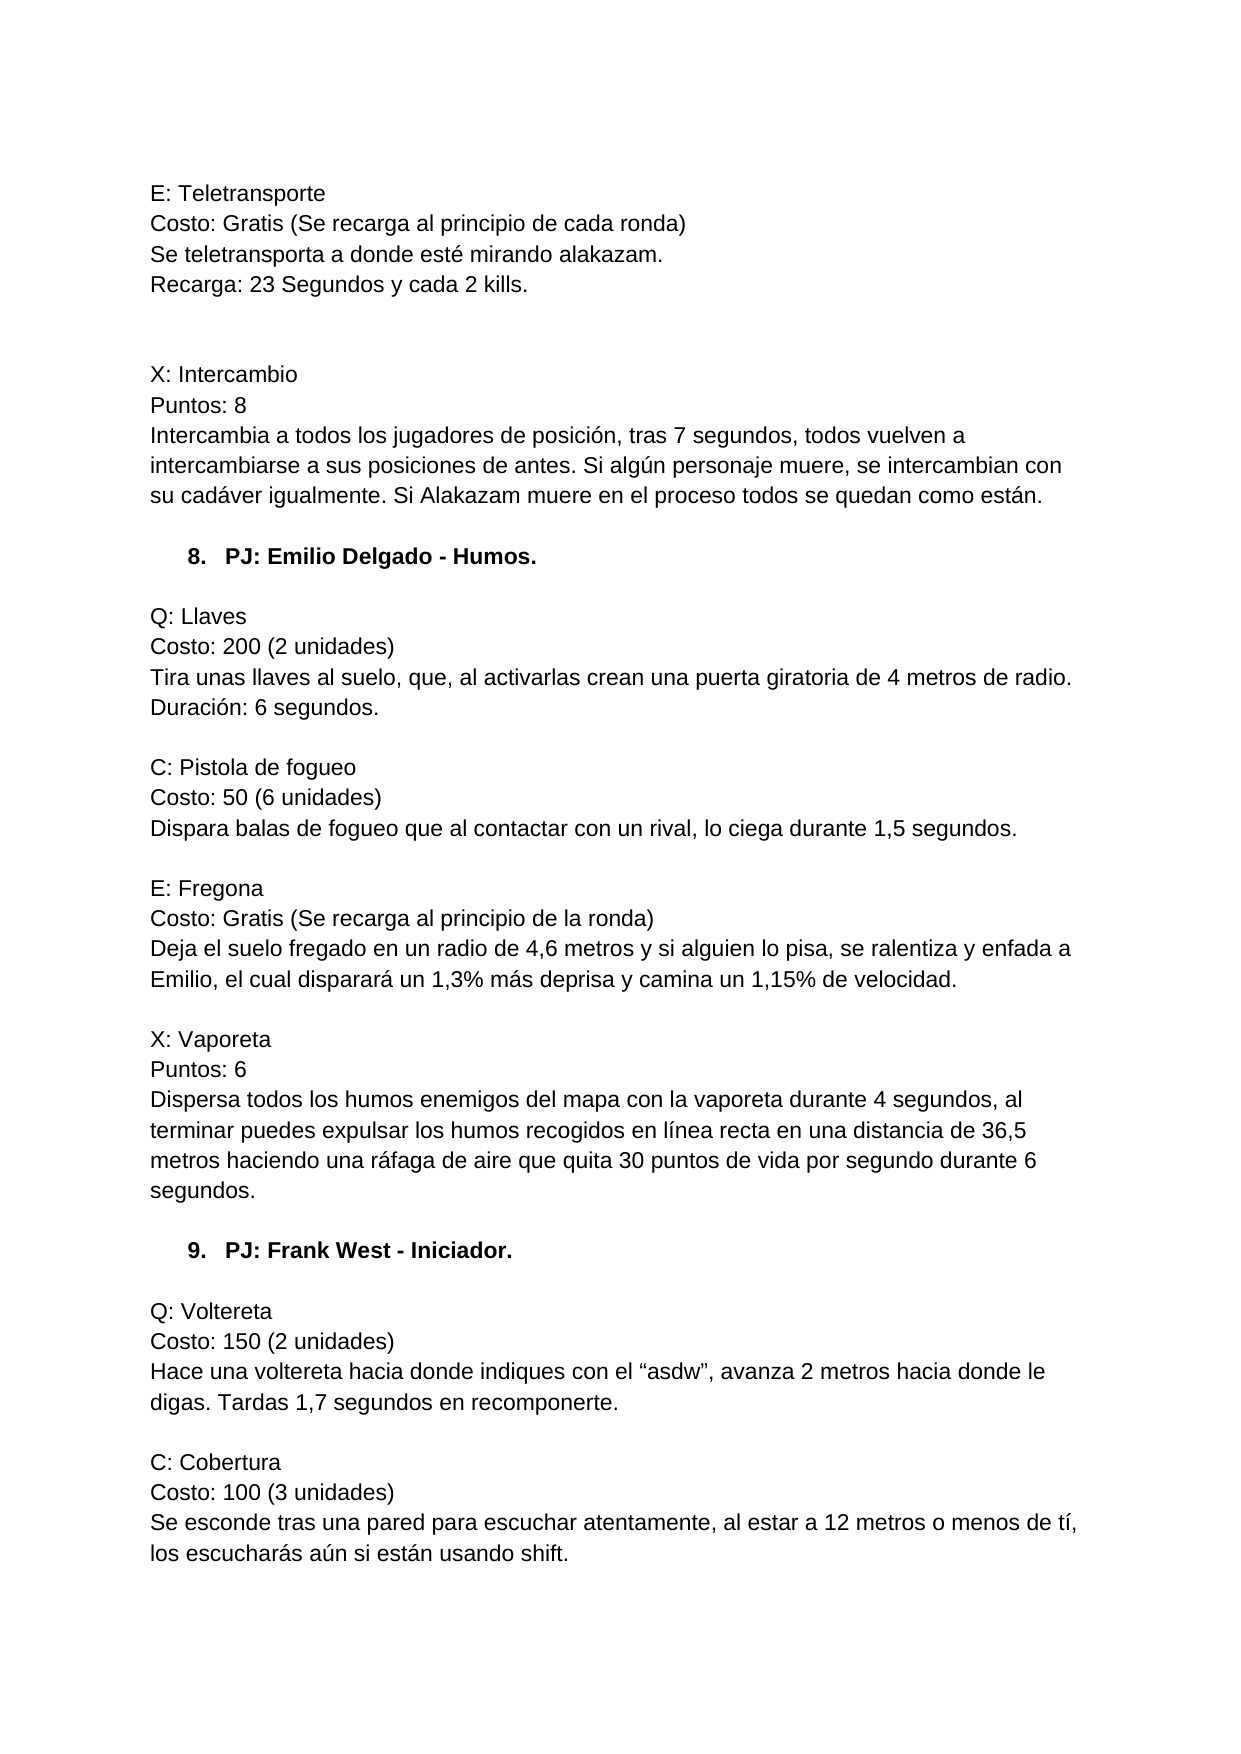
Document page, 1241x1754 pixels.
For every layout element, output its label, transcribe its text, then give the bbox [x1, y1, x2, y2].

text Se esconde tras una pared para escuchar atentamente, al estar a 12 metros o menos de tí, los escucharás aún si están usando shift. [150, 1509, 1090, 1566]
text Costo: Gratis (Se recarga al principio de cada ronda) [150, 210, 1090, 237]
list PJ: Emilio Delgado - Humos. [187, 543, 1090, 569]
text Dispersa todos los humos enemigos del mapa con la vaporeta durante 4 segundos, al terminar puedes expulsar los humos recogidos en línea recta en una distancia de 36,5 metros haciendo una ráfaga de aire que quita 30 puntos de vida por segundo durante 6 segundos. [150, 1086, 1090, 1203]
text Recarga: 23 Segundos y cada 2 kills. [150, 271, 1090, 297]
text E: Fregona [150, 875, 1090, 901]
text Costo: 200 (2 unidades) [150, 633, 1090, 660]
text Deja el suelo fregado en un radio de 4,6 metros y si alguien lo pisa, se ralentiza y enfada a Emilio, el cual disparará un 1,3% más deprisa y camina un 1,15% de velocidad. [150, 935, 1090, 992]
text Puntos: 8 [150, 392, 1090, 418]
text C: Cobertura [150, 1449, 1090, 1475]
text Costo: 150 (2 unidades) [150, 1328, 1090, 1354]
text Se teletransporta a donde esté mirando alakazam. [150, 241, 1090, 267]
text Q: Voltereta [150, 1298, 1090, 1324]
text Dispara balas de fogueo que al contactar con un rival, lo ciega durante 1,5 segundos. [150, 814, 1090, 841]
text Tira unas llaves al suelo, que, al activarlas crean una puerta giratoria de 4 metros de radio. [150, 663, 1090, 690]
text Costo: 50 (6 unidades) [150, 784, 1090, 811]
text X: Vaporeta [150, 1026, 1090, 1052]
text Hace una voltereta hacia donde indiques con el “asdw”, avanza 2 metros hacia donde le digas. Tardas 1,7 segundos en recomponerte. [150, 1358, 1090, 1415]
text E: Teletransporte [150, 180, 1090, 207]
text C: Pistola de fogueo [150, 754, 1090, 781]
list PJ: Frank West - Iniciador. [187, 1237, 1090, 1264]
text Puntos: 6 [150, 1056, 1090, 1083]
text X: Intercambio [150, 361, 1090, 388]
text Costo: Gratis (Se recarga al principio de la ronda) [150, 905, 1090, 932]
text Q: Llaves [150, 603, 1090, 629]
text Duración: 6 segundos. [150, 694, 1090, 720]
text Intercambia a todos los jugadores de posición, tras 7 segundos, todos vuelven a intercambiarse a sus posiciones de antes. Si algún personaje muere, se intercambian con su cadáver igualmente. Si Alakazam muere en el proceso todos se quedan como están. [150, 422, 1090, 509]
text Costo: 100 (3 unidades) [150, 1479, 1090, 1506]
